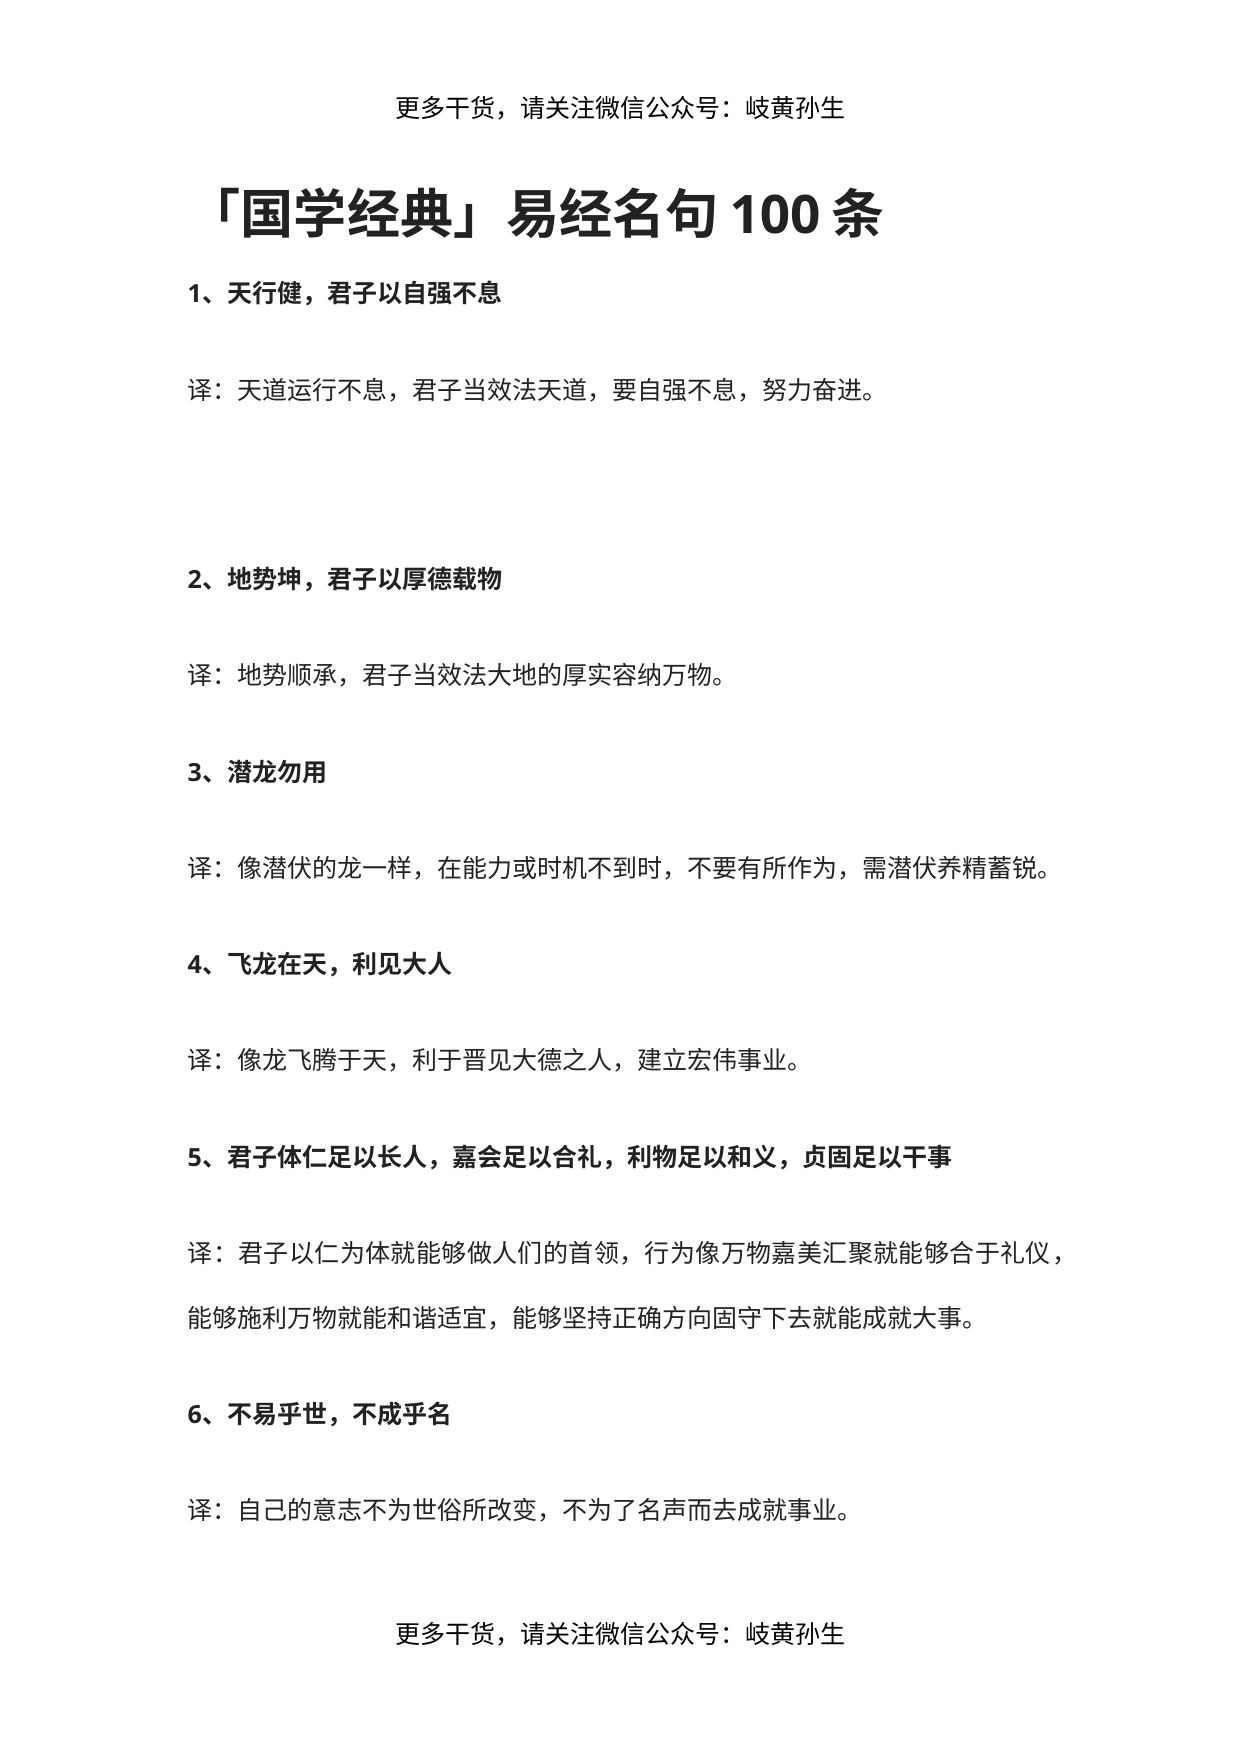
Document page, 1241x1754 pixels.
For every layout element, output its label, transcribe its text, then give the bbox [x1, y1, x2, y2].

text 译：天道运行不息，君子当效法天道，要自强不息，努力奋进。 [187, 356, 1053, 421]
text 译：自己的意志不为世俗所改变，不为了名声而去成就事业。 [187, 1476, 1053, 1541]
text 译：地势顺承，君子当效法大地的厚实容纳万物。 [187, 641, 1053, 706]
text 2、地势坤，君子以厚德载物 [187, 545, 1053, 610]
text 5、君子体仁足以长人，嘉会足以合礼，利物足以和义，贞固足以干事 [187, 1123, 1053, 1188]
text 译：君子以仁为体就能够做人们的首领，行为像万物嘉美汇聚就能够合于礼仪，能够施利万物就能和谐适宜，能够坚持正确方向固守下去就能成就大事。 [187, 1219, 1053, 1349]
text 译：像龙飞腾于天，利于晋见大德之人，建立宏伟事业。 [187, 1026, 1053, 1091]
text 4、飞龙在天，利见大人 [187, 930, 1053, 995]
text 3、潜龙勿用 [187, 738, 1053, 803]
text 6、不易乎世，不成乎名 [187, 1380, 1053, 1445]
text 1、天行健，君子以自强不息 [187, 259, 1053, 324]
text 译：像潜伏的龙一样，在能力或时机不到时，不要有所作为，需潜伏养精蓄锐。 [187, 834, 1053, 899]
text 「国学经典」易经名句100条 [187, 162, 1053, 259]
